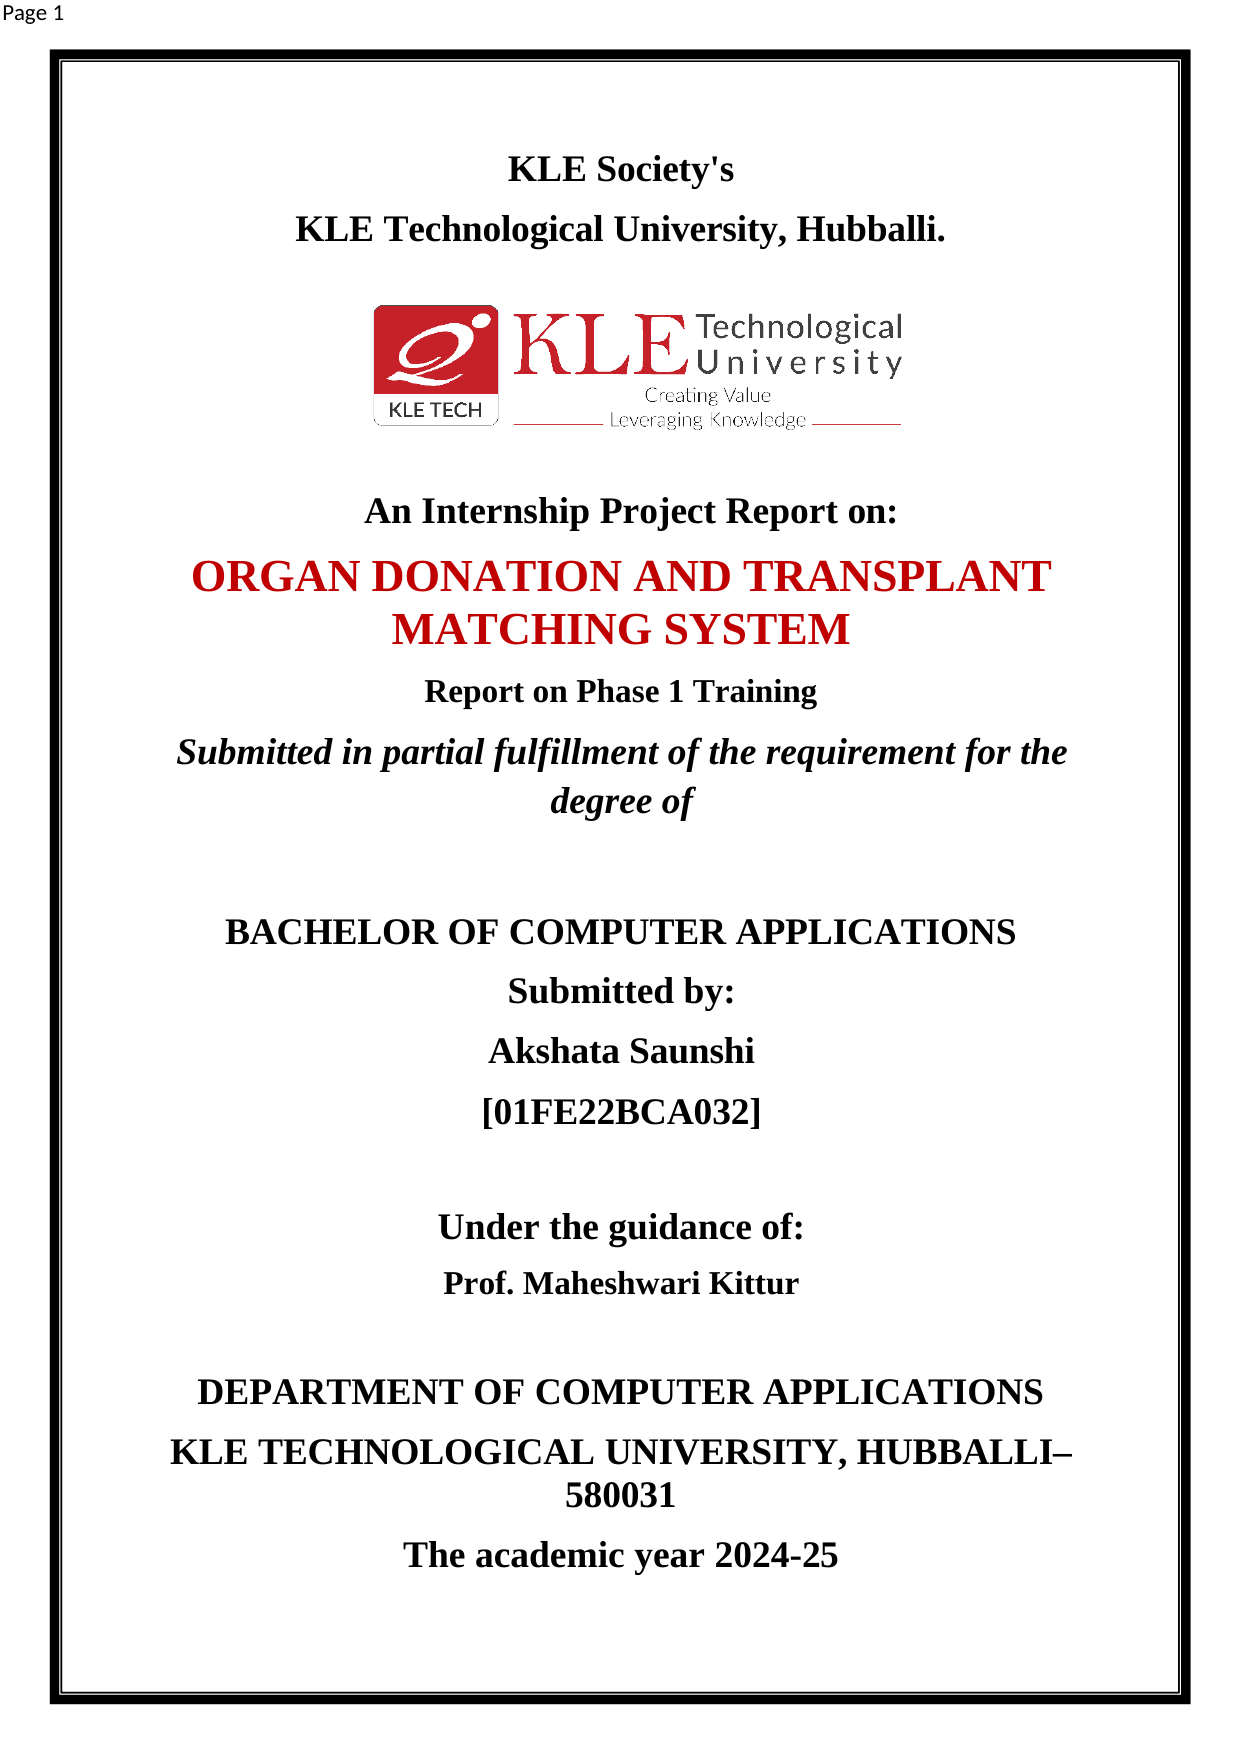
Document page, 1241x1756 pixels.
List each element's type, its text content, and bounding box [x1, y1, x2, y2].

text BACHELOR OF COMPUTER APPLICATIONS [133, 910, 1108, 953]
picture [373, 305, 902, 430]
text An Internship Project Report on: [82, 489, 1181, 532]
text Submitted in partial fulfillment of the requirement for the degree of [133, 729, 1111, 822]
subtitle Report on Phase 1 Training [133, 671, 1109, 710]
text Under the guidance of: [433, 1204, 809, 1247]
text KLE Technological University, Hubballi. [133, 206, 1108, 249]
text The academic year 2024-25 [133, 1532, 1109, 1575]
title ORGAN DONATION AND TRANSPLANT MATCHING SYSTEM [133, 550, 1109, 655]
text KLE TECHNOLOGICAL UNIVERSITY, HUBBALLI– 580031 [133, 1429, 1109, 1516]
text KLE Society's [133, 147, 1109, 190]
text Submitted by: Akshata Saunshi [01FE22BCA032] [472, 968, 771, 1133]
text DEPARTMENT OF COMPUTER APPLICATIONS [133, 1369, 1108, 1412]
text Prof. Maheshwari Kittur [433, 1263, 809, 1302]
